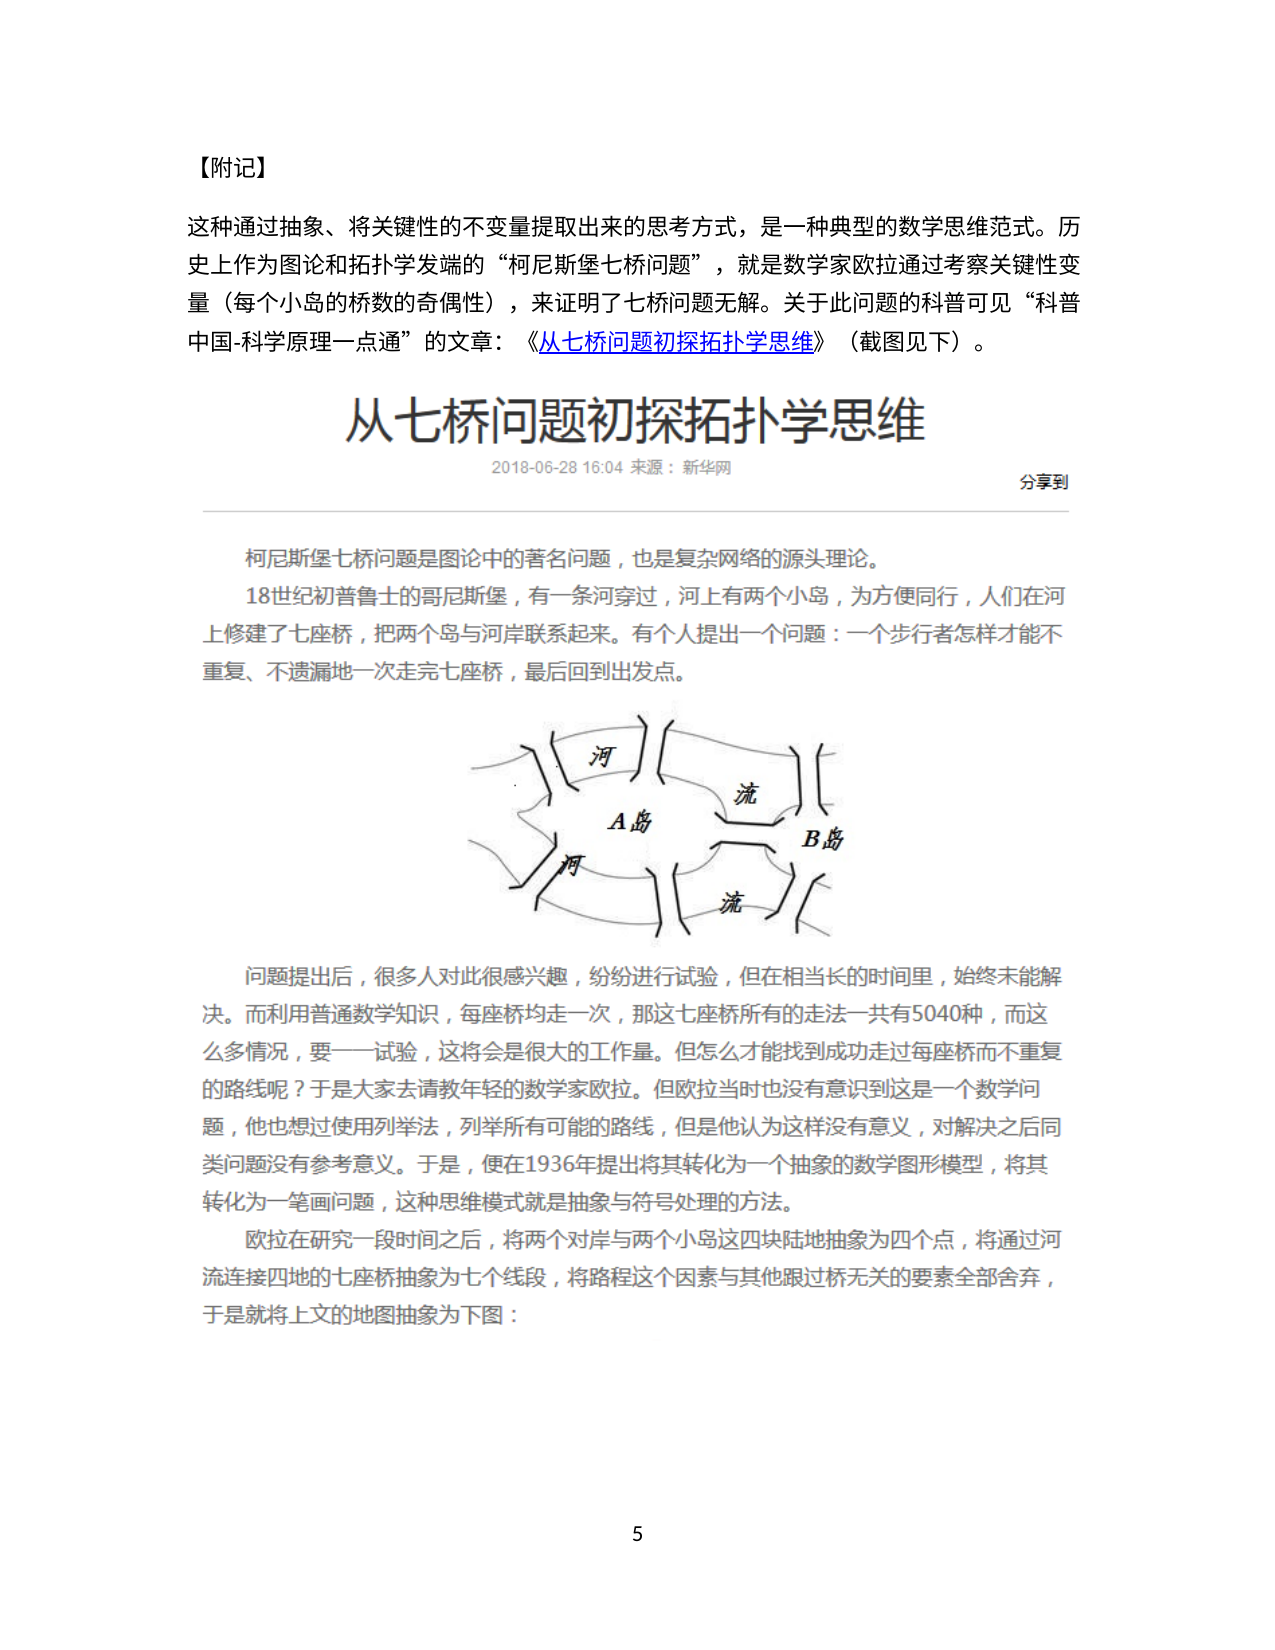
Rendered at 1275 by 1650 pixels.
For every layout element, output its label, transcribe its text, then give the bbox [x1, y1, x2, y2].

picture [187, 382, 1088, 1341]
text 【附记】 [187, 150, 1087, 183]
text 这种通过抽象、将关键性的不变量提取出来的思考方式，是一种典型的数学思维范式。历史上作为图论和拓扑学发端的“柯尼斯堡七桥问题”，就是数学家欧拉通过考察关键性变量（每个小岛的桥数的奇偶性），来证明了七桥问题无解。关于此问题的科普可见“科普中国-科学原理一点通”的文章：《从七桥问题初探拓扑学思维》（截图见下）。 [187, 209, 1087, 357]
